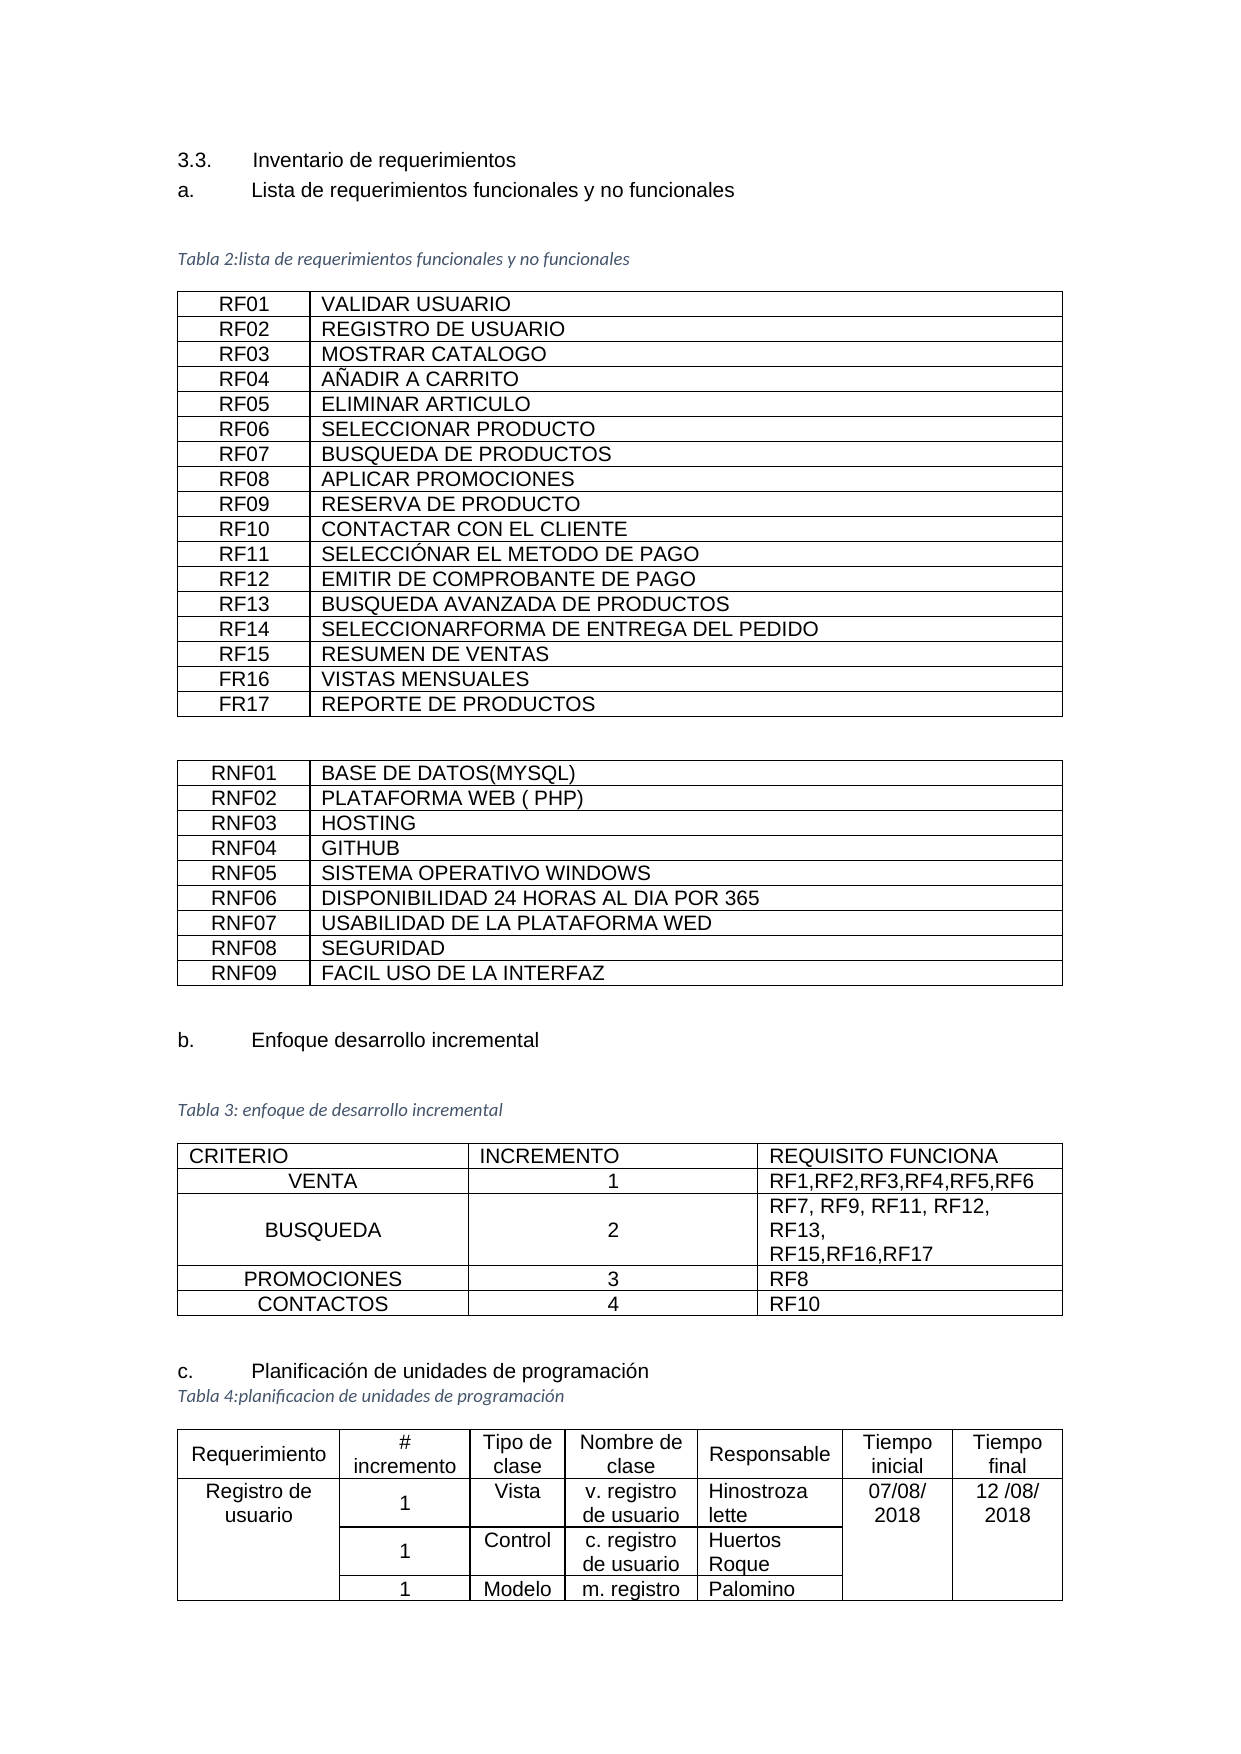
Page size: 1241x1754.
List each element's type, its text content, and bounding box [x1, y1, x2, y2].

table_cell RF09 [178, 492, 309, 516]
table_cell Control [471, 1528, 564, 1575]
table_cell 1 [469, 1169, 757, 1192]
table_cell 1 [340, 1479, 469, 1526]
table_cell RESERVA DE PRODUCTO [311, 492, 1062, 516]
table_cell SELECCIÓNAR EL METODO DE PAGO [311, 542, 1062, 566]
table_header INCREMENTO [469, 1144, 757, 1167]
table_cell RNF08 [178, 936, 309, 959]
table_cell RF8 [758, 1266, 1062, 1290]
table_cell RNF05 [178, 861, 309, 884]
subtitle Planificación de unidades de programación [177, 1359, 1063, 1383]
table_cell PROMOCIONES [178, 1266, 468, 1290]
table_cell SELECCIONARFORMA DE ENTREGA DEL PEDIDO [311, 617, 1062, 641]
table_cell RF04 [178, 367, 309, 391]
table_cell RF12 [178, 567, 309, 591]
table_cell REGISTRO DE USUARIO [311, 317, 1062, 341]
table_cell RF10 [178, 517, 309, 541]
table_cell RF13 [178, 592, 309, 616]
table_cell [566, 1576, 697, 1600]
table_cell RNF02 [178, 786, 309, 809]
table_cell VISTAS MENSUALES [311, 667, 1062, 691]
table_cell SELECCIONAR PRODUCTO [311, 417, 1062, 441]
table_cell GITHUB [311, 836, 1062, 859]
table_cell USABILIDAD DE LA PLATAFORMA WED [311, 911, 1062, 934]
table_header VALIDAR USUARIO [311, 292, 1062, 316]
table_header REQUISITO FUNCIONA [758, 1144, 1062, 1167]
table_header Tiempo final [953, 1430, 1062, 1477]
table_header RNF01 [178, 761, 309, 784]
table_cell PLATAFORMA WEB ( PHP) [311, 786, 1062, 809]
table_cell RNF07 [178, 911, 309, 934]
subtitle Lista de requerimientos funcionales y no funcionales [177, 178, 1063, 202]
table_cell RNF09 [178, 961, 309, 984]
table_cell RF15 [178, 642, 309, 666]
table_cell RNF04 [178, 836, 309, 859]
table_cell Registro de usuario [178, 1479, 339, 1600]
table_cell FACIL USO DE LA INTERFAZ [311, 961, 1062, 984]
table_cell RF14 [178, 617, 309, 641]
table_cell RF7, RF9, RF11, RF12, RF13, RF15,RF16,RF17 [758, 1194, 1062, 1265]
table_cell RF06 [178, 417, 309, 441]
table_header Tiempo inicial [843, 1430, 952, 1477]
table_cell REPORTE DE PRODUCTOS [311, 692, 1062, 716]
table_cell RF03 [178, 342, 309, 366]
table_cell RF10 [758, 1291, 1062, 1315]
table_cell HOSTING [311, 811, 1062, 834]
table_cell CONTACTOS [178, 1291, 468, 1315]
table_header Tipo de clase [471, 1430, 564, 1477]
table_cell 3 [469, 1266, 757, 1290]
table_cell RNF06 [178, 886, 309, 909]
table_cell 1 [340, 1528, 469, 1575]
table_cell FR17 [178, 692, 309, 716]
table_cell EMITIR DE COMPROBANTE DE PAGO [311, 567, 1062, 591]
table_header BASE DE DATOS(MYSQL) [311, 761, 1062, 784]
table_cell RNF03 [178, 811, 309, 834]
table_cell APLICAR PROMOCIONES [311, 467, 1062, 491]
table_cell SISTEMA OPERATIVO WINDOWS [311, 861, 1062, 884]
table_header RF01 [178, 292, 309, 316]
table_cell SEGURIDAD [311, 936, 1062, 959]
table_cell RF02 [178, 317, 309, 341]
table_cell ELIMINAR ARTICULO [311, 392, 1062, 416]
table_cell c. registro de usuario [566, 1528, 697, 1575]
table_cell 12 /08/ 2018 [953, 1479, 1062, 1600]
table_cell 1 [340, 1576, 469, 1600]
table_cell CONTACTAR CON EL CLIENTE [311, 517, 1062, 541]
table_header Nombre de clase [566, 1430, 697, 1477]
subtitle Enfoque desarrollo incremental [177, 1028, 1063, 1052]
subtitle Inventario de requerimientos [177, 148, 1063, 172]
table_cell RF08 [178, 467, 309, 491]
table_cell RF07 [178, 442, 309, 466]
table_cell RF1,RF2,RF3,RF4,RF5,RF6 [758, 1169, 1062, 1192]
table_cell MOSTRAR CATALOGO [311, 342, 1062, 366]
table_cell DISPONIBILIDAD 24 HORAS AL DIA POR 365 [311, 886, 1062, 909]
table_cell BUSQUEDA DE PRODUCTOS [311, 442, 1062, 466]
table_header Requerimiento [178, 1430, 339, 1477]
table_cell FR16 [178, 667, 309, 691]
table_cell 2 [469, 1194, 757, 1265]
table_header # incremento [340, 1430, 469, 1477]
table_cell BUSQUEDA [178, 1194, 468, 1265]
table_cell BUSQUEDA AVANZADA DE PRODUCTOS [311, 592, 1062, 616]
table_cell 4 [469, 1291, 757, 1315]
table_cell Palomino Ricapa [698, 1576, 842, 1600]
table_cell RESUMEN DE VENTAS [311, 642, 1062, 666]
table_cell Huertos Roque [698, 1528, 842, 1575]
table_cell RF11 [178, 542, 309, 566]
table_cell AÑADIR A CARRITO [311, 367, 1062, 391]
table_cell Modelo [471, 1576, 564, 1600]
table_cell 07/08/ 2018 [843, 1479, 952, 1600]
table_header CRITERIO [178, 1144, 468, 1167]
table_cell Hinostroza lette [698, 1479, 842, 1526]
table_cell RF05 [178, 392, 309, 416]
table_cell VENTA [178, 1169, 468, 1192]
table_header Responsable [698, 1430, 842, 1477]
table_cell v. registro de usuario [566, 1479, 697, 1526]
table_cell Vista [471, 1479, 564, 1526]
